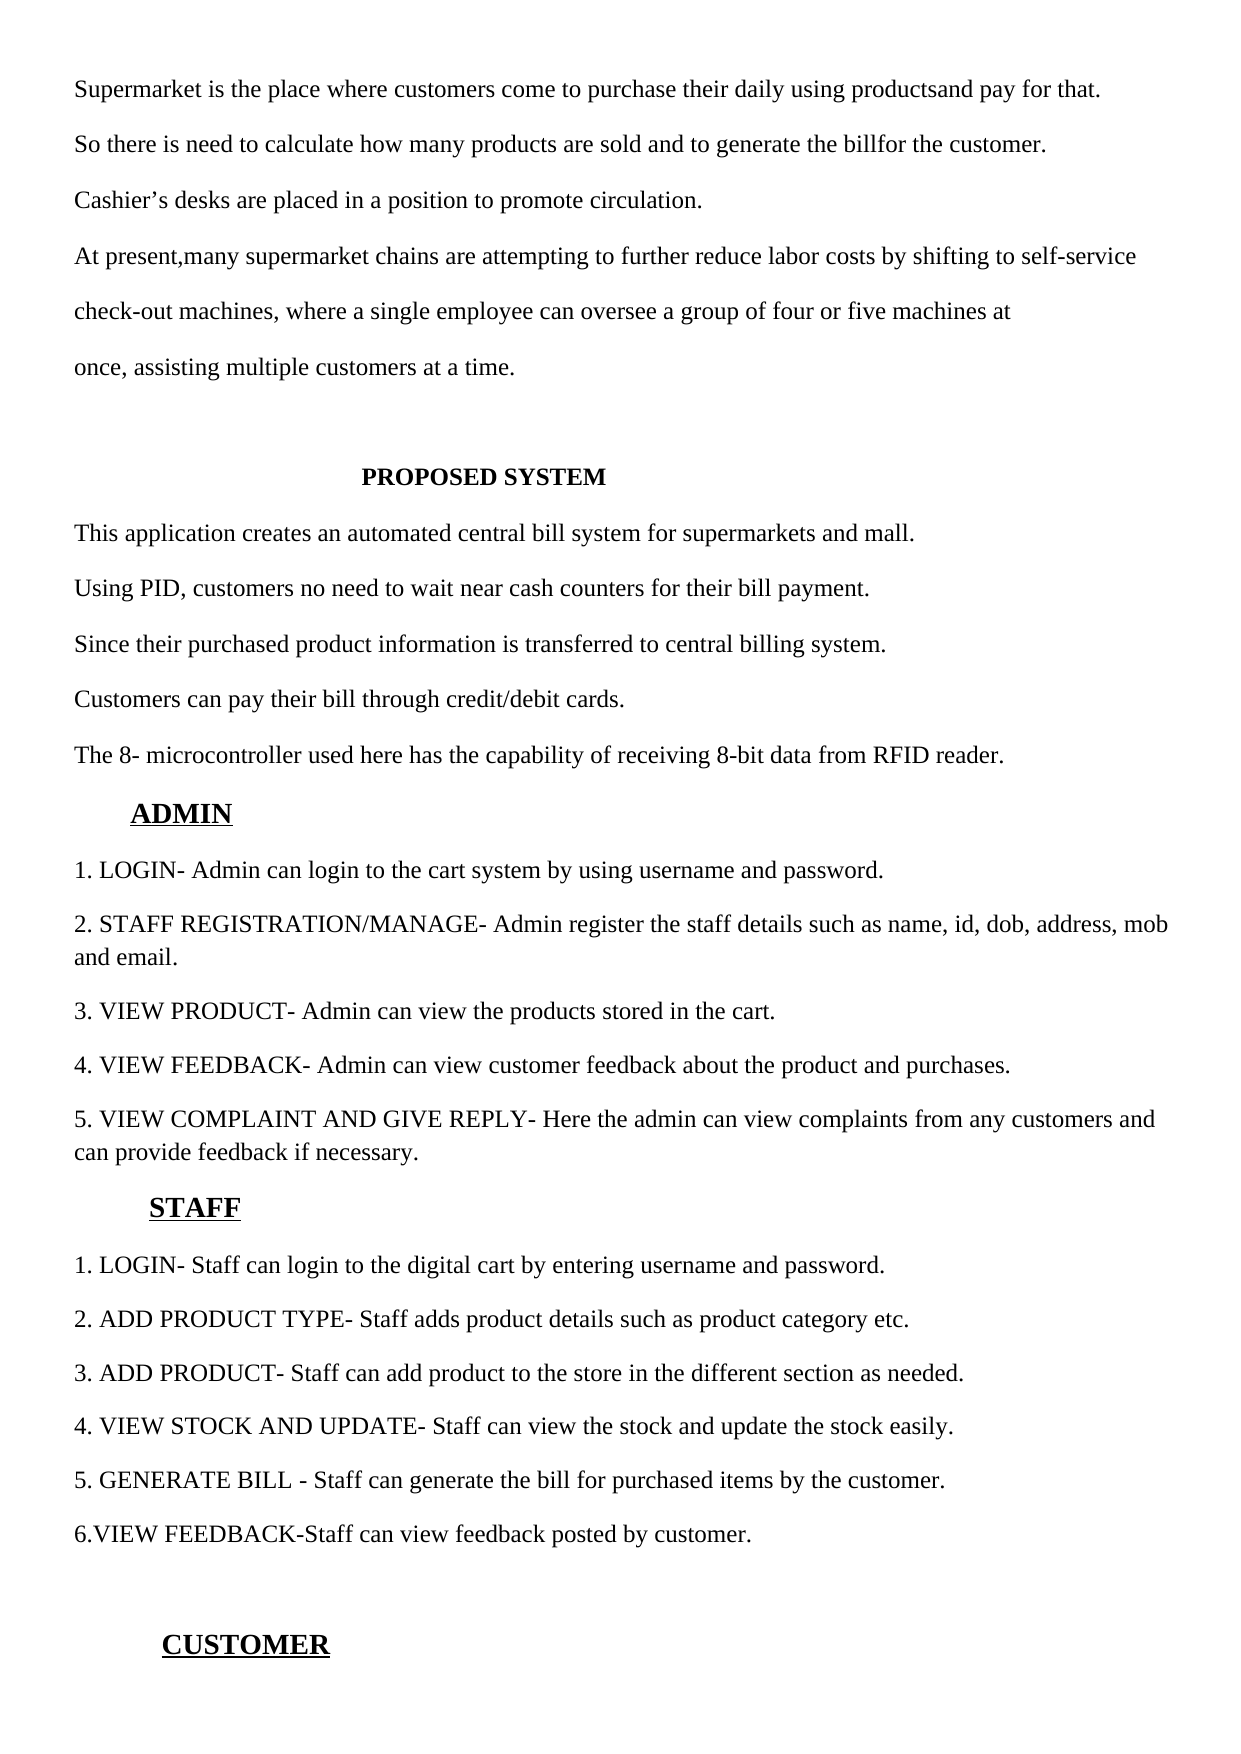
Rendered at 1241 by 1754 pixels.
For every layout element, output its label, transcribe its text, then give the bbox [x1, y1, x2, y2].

text CUSTOMER [74, 1627, 1181, 1660]
text ADMIN [74, 796, 1181, 829]
text 4. VIEW FEEDBACK- Admin can view customer feedback about the product and purchases. [74, 1050, 1181, 1078]
text PROPOSED SYSTEM [74, 462, 1181, 491]
text 3. VIEW PRODUCT- Admin can view the products stored in the cart. [74, 996, 1181, 1025]
text 6.VIEW FEEDBACK-Staff can view feedback posted by customer. [74, 1519, 1181, 1548]
text 2. ADD PRODUCT TYPE- Staff adds product details such as product category etc. [74, 1304, 1181, 1332]
text 2. STAFF REGISTRATION/MANAGE- Admin register the staff details such as name, id, dob, address, mob and email. [74, 909, 1181, 971]
text Since their purchased product information is transferred to central billing system. [74, 629, 1181, 658]
text So there is need to calculate how many products are sold and to generate the billfor the customer. [74, 129, 1181, 158]
text At present,many supermarket chains are attempting to further reduce labor costs by shifting to self-service [74, 241, 1181, 269]
text 1. LOGIN- Admin can login to the cart system by using username and password. [74, 855, 1181, 884]
text 5. VIEW COMPLAINT AND GIVE REPLY- Here the admin can view complaints from any customers and can provide feedback if necessary. [74, 1104, 1181, 1165]
text 5. GENERATE BILL - Staff can generate the bill for purchased items by the customer. [74, 1465, 1181, 1494]
text 4. VIEW STOCK AND UPDATE- Staff can view the stock and update the stock easily. [74, 1411, 1181, 1440]
text Supermarket is the place where customers come to purchase their daily using productsand pay for that. [74, 74, 1181, 103]
text 1. LOGIN- Staff can login to the digital cart by entering username and password. [74, 1250, 1181, 1279]
text This application creates an automated central bill system for supermarkets and mall. [74, 518, 1181, 546]
text once, assisting multiple customers at a time. [74, 352, 1181, 381]
text Using PID, customers no need to wait near cash counters for their bill payment. [74, 573, 1181, 602]
text check-out machines, where a single employee can oversee a group of four or five machines at [74, 296, 1181, 325]
text The 8- microcontroller used here has the capability of receiving 8-bit data from RFID reader. [74, 740, 1181, 769]
text STAFF [74, 1191, 1181, 1224]
text Customers can pay their bill through credit/debit cards. [74, 684, 1181, 713]
text Cashier’s desks are placed in a position to promote circulation. [74, 185, 1181, 214]
text 3. ADD PRODUCT- Staff can add product to the store in the different section as needed. [74, 1358, 1181, 1386]
